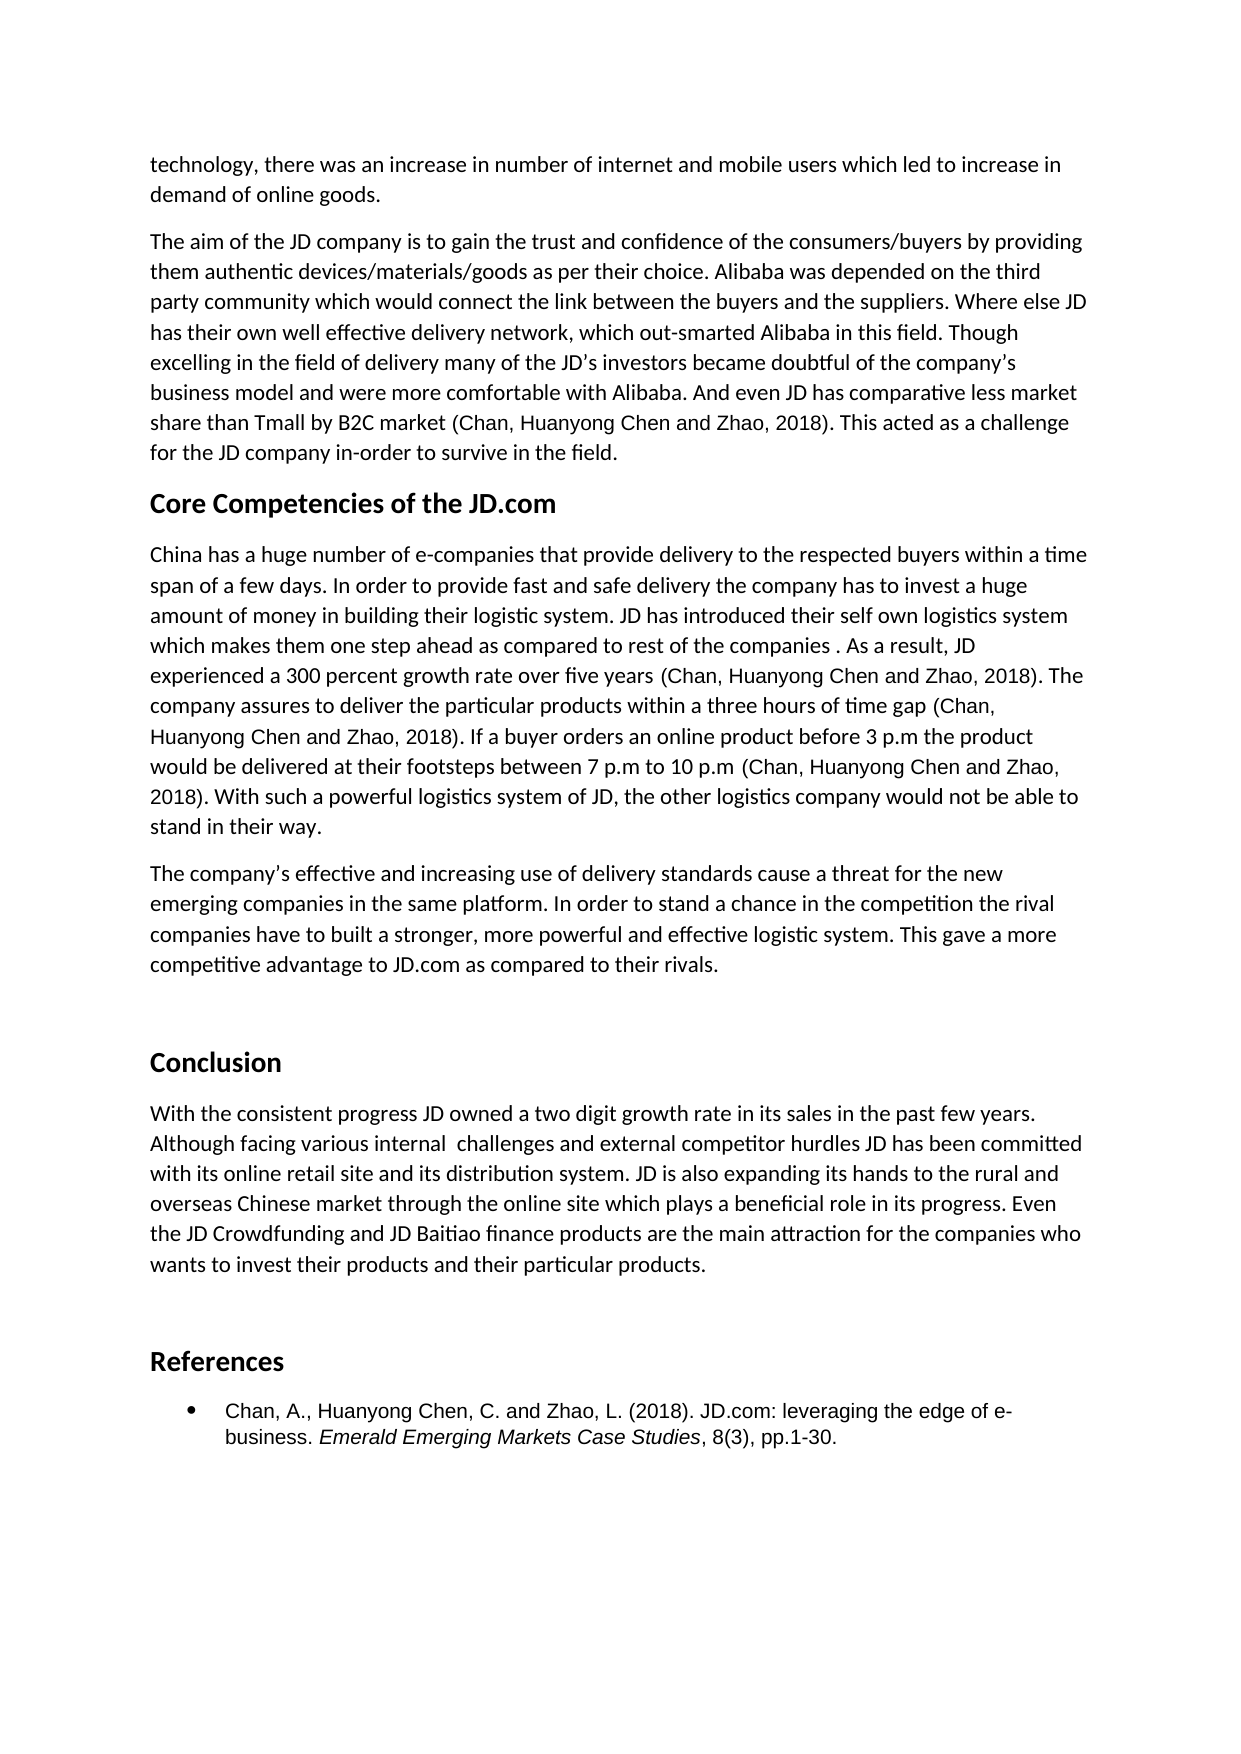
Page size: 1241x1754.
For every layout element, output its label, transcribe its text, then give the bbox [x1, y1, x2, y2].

text With the consistent progress JD owned a two digit growth rate in its sales in the past few years. Although facing various internal challenges and external competitor hurdles JD has been committed with its online retail site and its distribution system. JD is also expanding its hands to the rural and overseas Chinese market through the online site which plays a beneficial role in its progress. Even the JD Crowdfunding and JD Baitiao finance products are the main attraction for the companies who wants to invest their products and their particular products. [150, 1099, 1090, 1278]
text References [150, 1343, 1090, 1379]
text China has a huge number of e-companies that provide delivery to the respected buyers within a time span of a few days. In order to provide fast and safe delivery the company has to invest a huge amount of money in building their logistic system. JD has introduced their self own logistics system which makes them one step ahead as compared to rest of the companies . As a result, JD experienced a 300 percent growth rate over five years (Chan, Huanyong Chen and Zhao, 2018). The company assures to deliver the particular products within a three hours of time gap (Chan, Huanyong Chen and Zhao, 2018). If a buyer orders an online product before 3 p.m the product would be delivered at their footsteps between 7 p.m to 10 p.m (Chan, Huanyong Chen and Zhao, 2018). With such a powerful logistics system of JD, the other logistics company would not be able to stand in their way. [150, 541, 1090, 840]
text The company’s effective and increasing use of delivery standards cause a threat for the new emerging companies in the same platform. In order to stand a chance in the competition the rival companies have to built a stronger, more powerful and effective logistic system. This gave a more competitive advantage to JD.com as compared to their rivals. [150, 859, 1090, 978]
text Core Competencies of the JD.com [150, 485, 1090, 521]
text The aim of the JD company is to gain the trust and confidence of the consumers/buyers by providing them authentic devices/materials/goods as per their choice. Alibaba was depended on the third party community which would connect the link between the buyers and the suppliers. Where else JD has their own well effective delivery network, which out-smarted Alibaba in this field. Though excelling in the field of delivery many of the JD’s investors became doubtful of the company’s business model and were more comfortable with Alibaba. And even JD has comparative less market share than Tmall by B2C market (Chan, Huanyong Chen and Zhao, 2018). This acted as a challenge for the JD company in-order to survive in the field. [150, 227, 1090, 467]
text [150, 150, 1090, 208]
list Chan, A., Huanyong Chen, C. and Zhao, L. (2018). JD.com: leveraging the edge of e-business. Emerald Emerging Markets Case Studies, 8(3), pp.1-30. [187, 1399, 1090, 1449]
text Conclusion [150, 1044, 1090, 1079]
